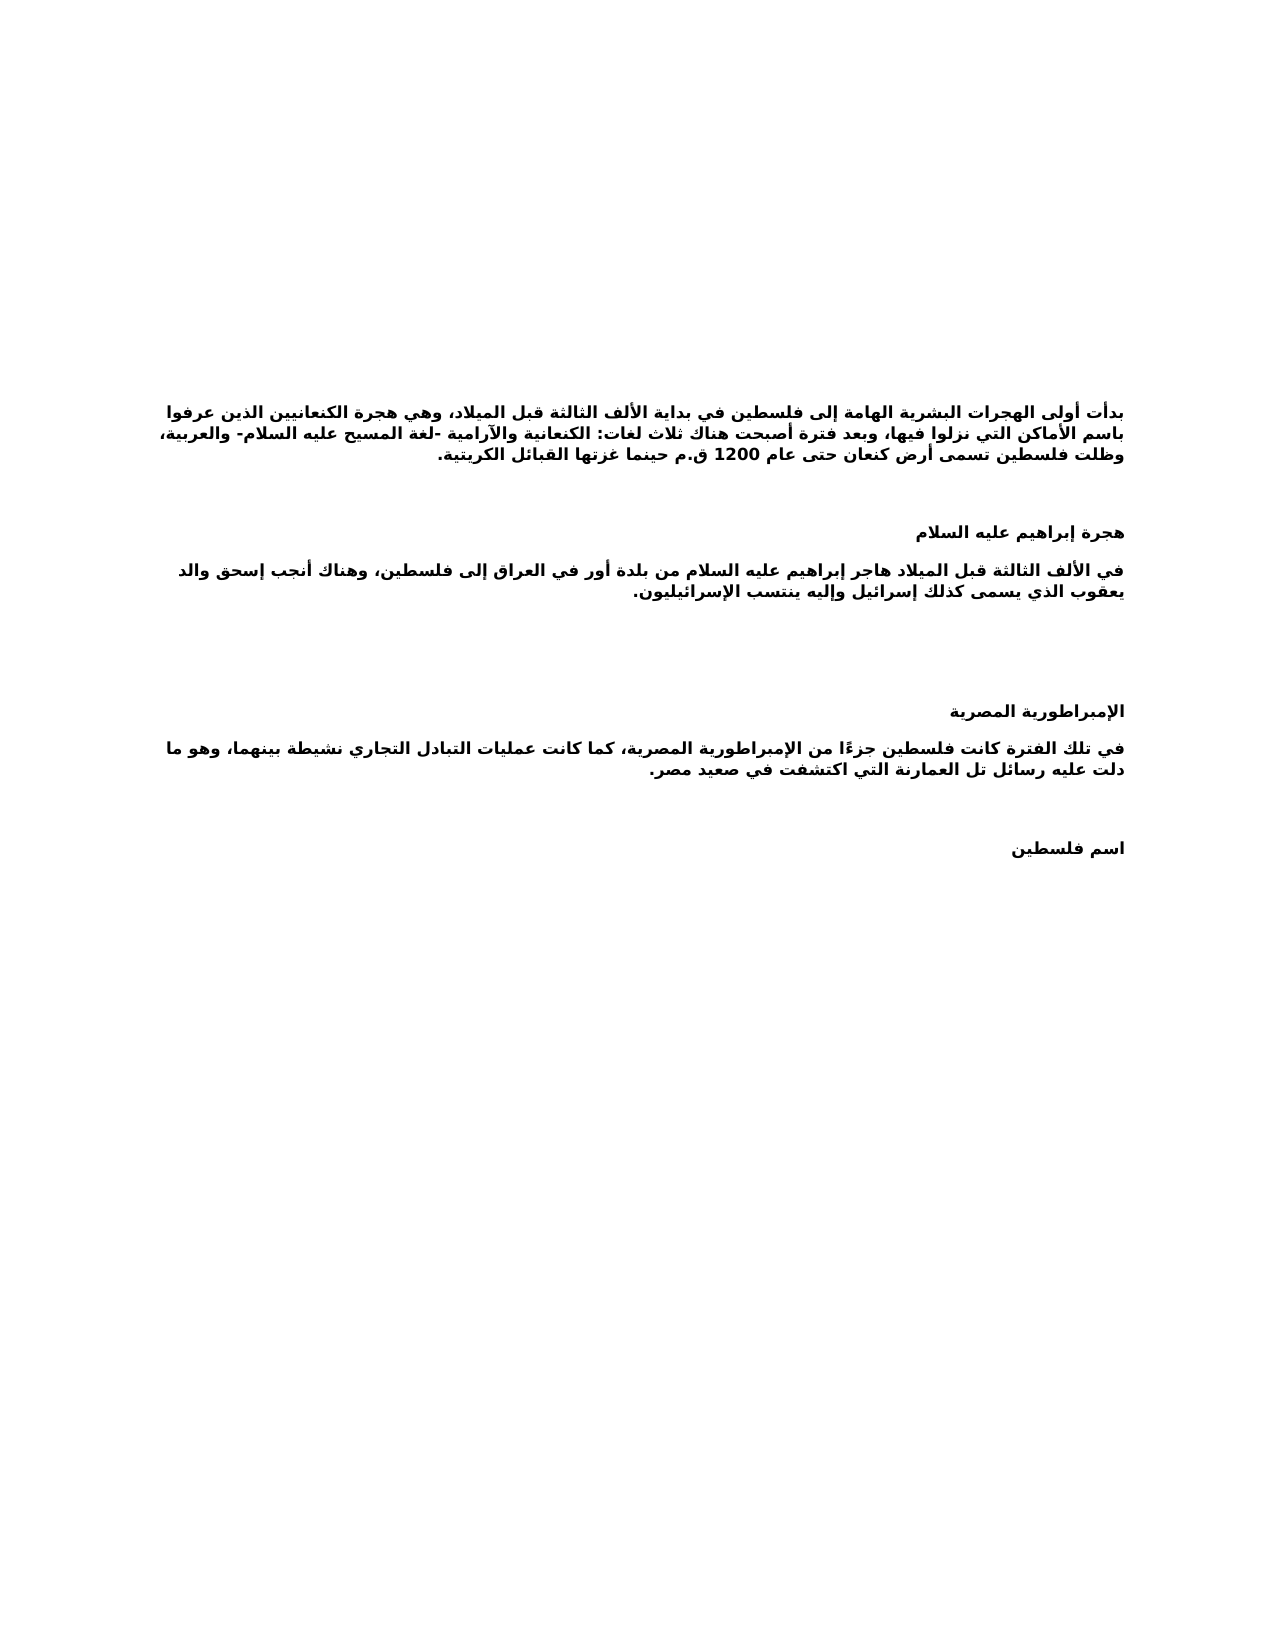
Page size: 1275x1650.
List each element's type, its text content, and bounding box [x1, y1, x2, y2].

text في الألف الثالثة قبل الميلاد هاجر إبراهيم عليه السلام من بلدة أور في العراق إلى فلسطين، وهناك أنجب إسحق والد يعقوب الذي يسمى كذلك إسرائيل وإليه ينتسب الإسرائيليون. [150, 561, 1125, 601]
text هجرة إبراهيم عليه السلام [150, 523, 1125, 543]
text بدأت أولى الهجرات البشرية الهامة إلى فلسطين في بداية الألف الثالثة قبل الميلاد، وهي هجرة الكنعانيين الذين عرفوا باسم الأماكن التي نزلوا فيها، وبعد فترة أصبحت هناك ثلاث لغات: الكنعانية والآرامية -لغة المسيح عليه السلام- والعربية، وظلت فلسطين تسمى أرض كنعان حتى عام 1200 ق.م حينما غزتها القبائل الكريتية. [150, 403, 1125, 464]
text الإمبراطورية المصرية [150, 702, 1125, 721]
text في تلك الفترة كانت فلسطين جزءًا من الإمبراطورية المصرية، كما كانت عمليات التبادل التجاري نشيطة بينهما، وهو ما دلت عليه رسائل تل العمارنة التي اكتشفت في صعيد مصر. [150, 739, 1125, 779]
text اسم فلسطين [150, 838, 1125, 858]
